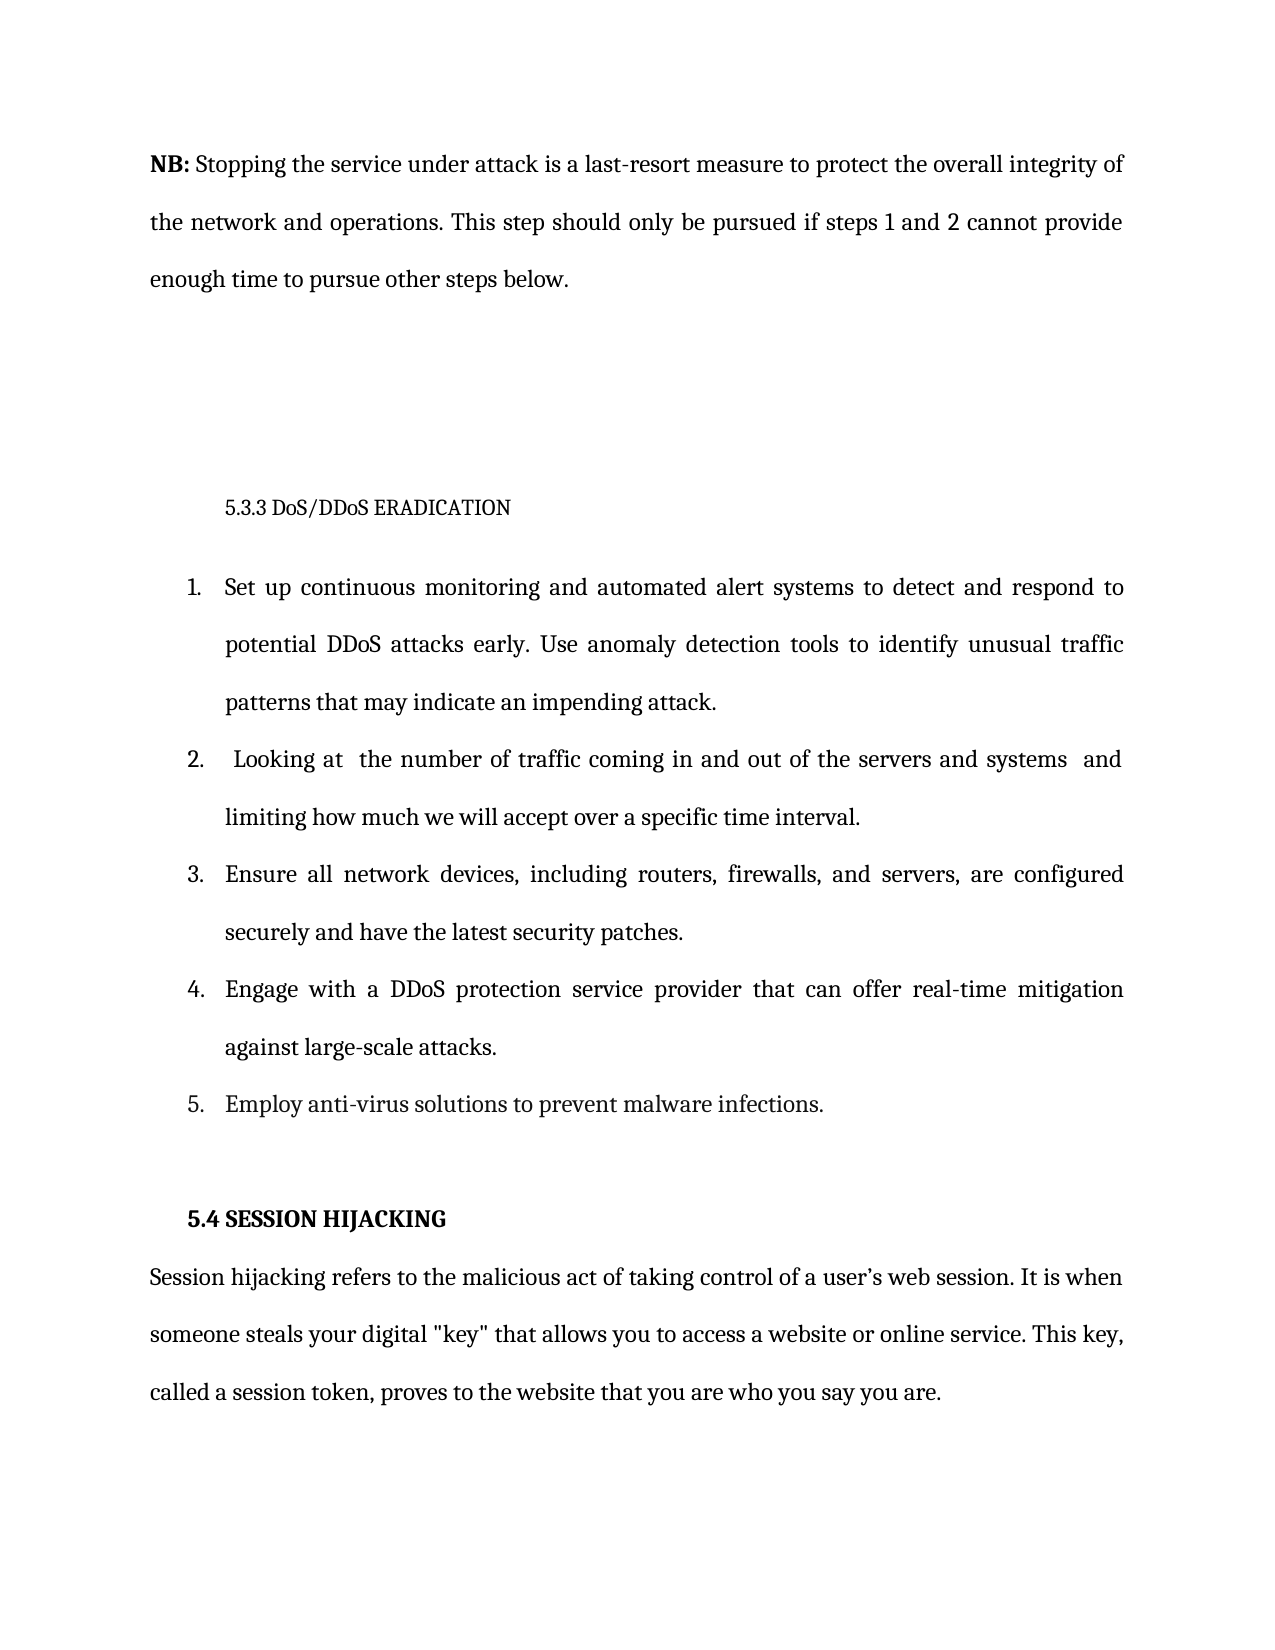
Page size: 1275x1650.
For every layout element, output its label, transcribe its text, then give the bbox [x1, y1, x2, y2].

text Session hijacking refers to the malicious act of taking control of a user’s web session. It is when someone steals your digital "key" that allows you to access a website or online service. This key, called a session token, proves to the website that you are who you say you are. [150, 1263, 1125, 1406]
list Engage with a DDoS protection service provider that can offer real-time mitigation against large-scale attacks. [187, 975, 1125, 1061]
list Employ anti-virus solutions to prevent malware infections. [187, 1090, 1125, 1119]
text NB: Stopping the service under attack is a last-resort measure to protect the overall integrity of the network and operations. This step should only be pursued if steps 1 and 2 cannot provide enough time to pursue other steps below. [150, 150, 1125, 294]
subtitle 5.3.3 DoS/DDoS ERADICATION [225, 495, 1125, 521]
subtitle 5.4 SESSION HIJACKING [187, 1205, 1125, 1234]
list Ensure all network devices, including routers, firewalls, and servers, are configured securely and have the latest security patches. [187, 860, 1125, 946]
list Set up continuous monitoring and automated alert systems to detect and respond to potential DDoS attacks early. Use anomaly detection tools to identify unusual traffic patterns that may indicate an impending attack. [187, 573, 1125, 716]
list Looking at the number of traffic coming in and out of the servers and systems and limiting how much we will accept over a specific time interval. [187, 745, 1125, 831]
